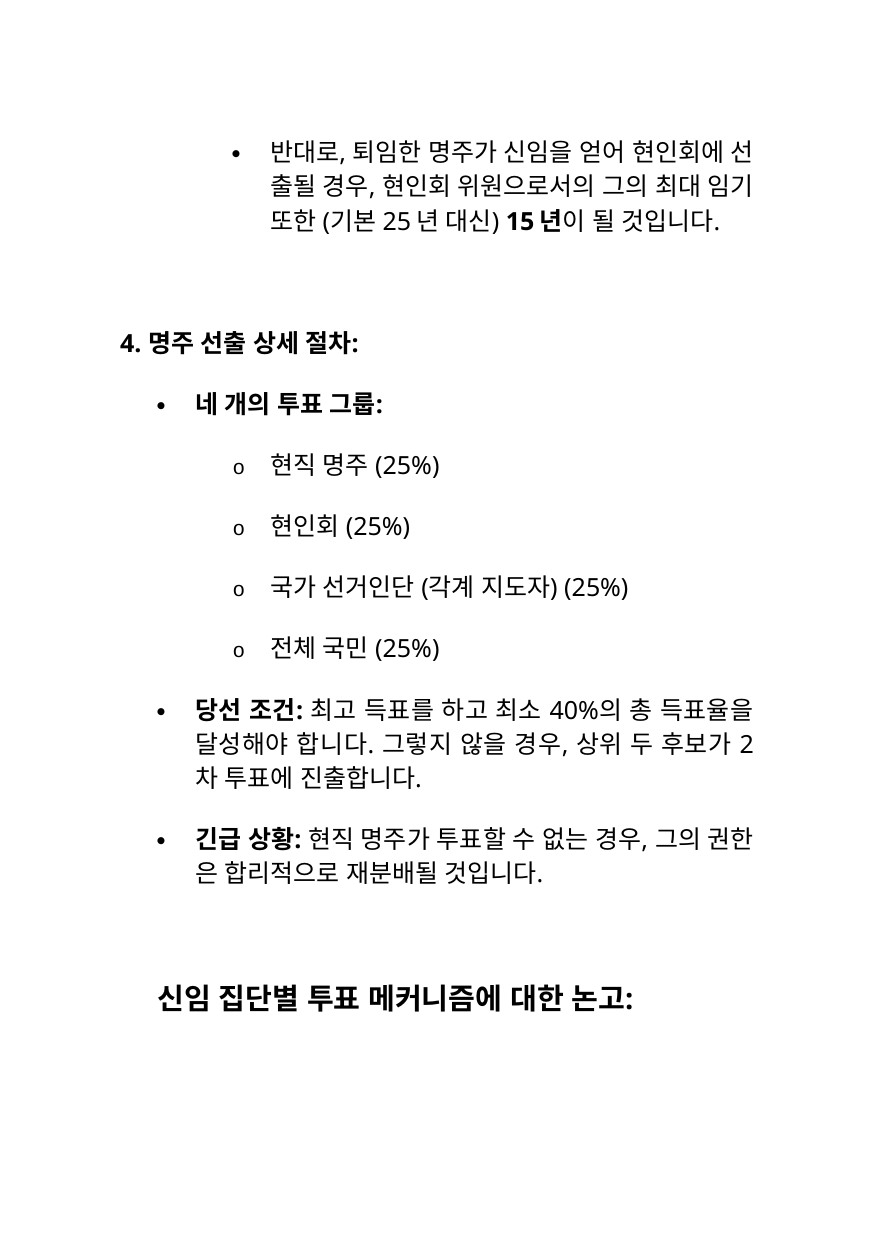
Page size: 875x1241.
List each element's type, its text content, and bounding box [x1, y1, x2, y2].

list 반대로, 퇴임한 명주가 신임을 얻어 현인회에 선출될 경우, 현인회 위원으로서의 그의 최대 임기 또한 (기본 25년 대신) 15년이 될 것입니다. [232, 135, 754, 237]
list 당선 조건: 최고 득표를 하고 최소 40%의 총 득표율을 달성해야 합니다. 그렇지 않을 경우, 상위 두 후보가 2차 투표에 진출합니다. [157, 692, 754, 794]
list 전체 국민 (25%) [232, 631, 754, 665]
list 현직 명주 (25%) [232, 448, 754, 482]
text 신임 집단별 투표 메커니즘에 대한 논고: [157, 978, 754, 1018]
list 국가 선거인단 (각계 지도자) (25%) [232, 570, 754, 604]
list 현인회 (25%) [232, 509, 754, 543]
text 4. 명주 선출 상세 절차: [120, 325, 754, 359]
list 긴급 상황: 현직 명주가 투표할 수 없는 경우, 그의 권한은 합리적으로 재분배될 것입니다. [157, 822, 754, 890]
list 네 개의 투표 그룹: [157, 387, 754, 421]
